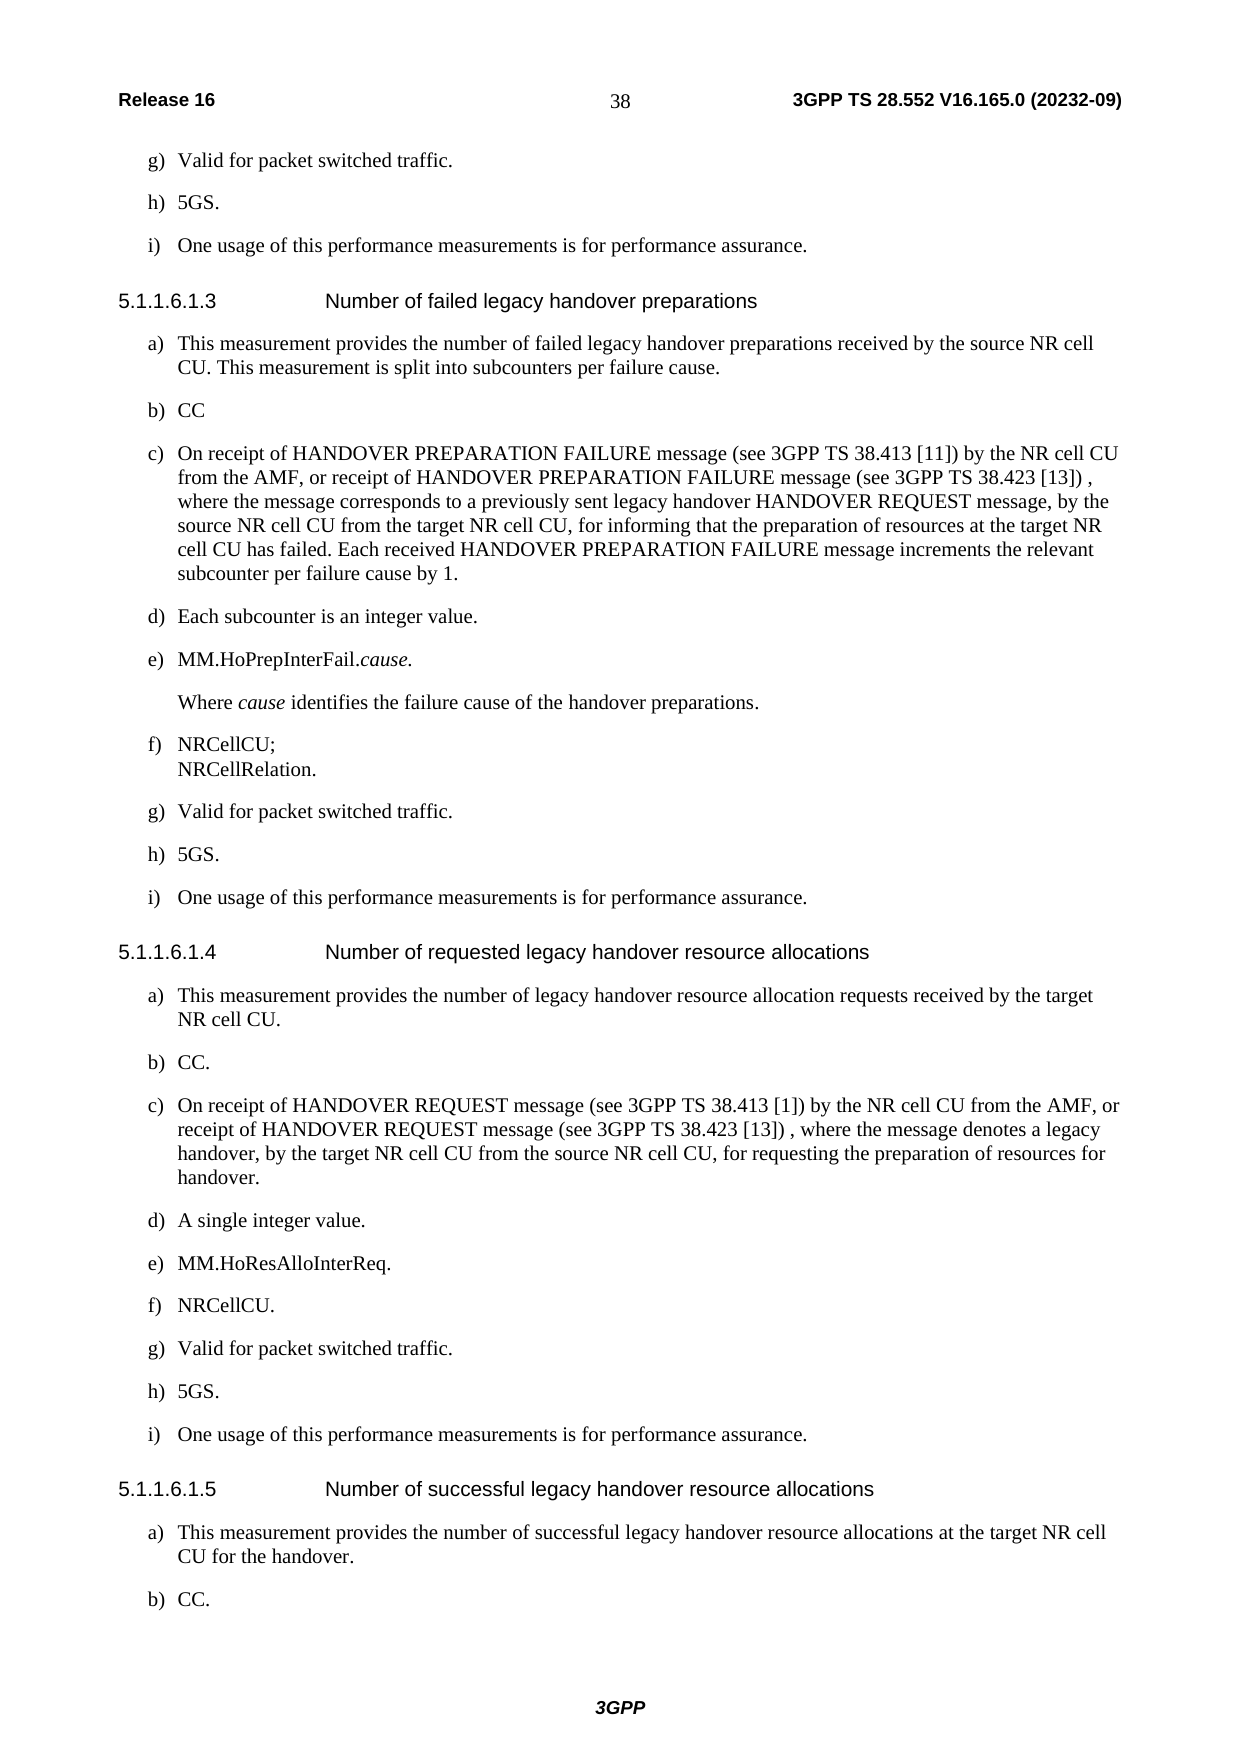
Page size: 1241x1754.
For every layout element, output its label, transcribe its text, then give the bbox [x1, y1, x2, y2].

subtitle 5.1.1.6.1.5 Number of successful legacy handover resource allocations [118, 1477, 1122, 1501]
text d) Each subcounter is an integer value. [148, 604, 1122, 628]
text b) CC [148, 398, 1122, 422]
text a) This measurement provides the number of legacy handover resource allocation requests received by the target NR cell CU. [148, 983, 1122, 1031]
text f) NRCellCU; NRCellRelation. [148, 732, 1122, 781]
text h) 5GS. [148, 842, 1122, 866]
subtitle 5.1.1.6.1.3 Number of failed legacy handover preparations [118, 288, 1122, 312]
text g) Valid for packet switched traffic. [148, 799, 1122, 823]
text f) NRCellCU. [148, 1293, 1122, 1317]
text h) 5GS. [148, 1379, 1122, 1403]
text i) One usage of this performance measurements is for performance assurance. [148, 885, 1122, 909]
text h) 5GS. [148, 190, 1122, 214]
text e) MM.HoResAlloInterReq. [148, 1250, 1122, 1274]
text i) One usage of this performance measurements is for performance assurance. [148, 1422, 1122, 1446]
text b) CC. [148, 1050, 1122, 1074]
text g) Valid for packet switched traffic. [148, 147, 1122, 172]
text e) MM.HoPrepInterFail.cause. [148, 647, 1122, 671]
text g) Valid for packet switched traffic. [148, 1336, 1122, 1360]
text i) One usage of this performance measurements is for performance assurance. [148, 233, 1122, 257]
text c) On receipt of HANDOVER REQUEST message (see 3GPP TS 38.413 [1]) by the NR cell CU from the AMF, or receipt of HANDOVER REQUEST message (see 3GPP TS 38.423 [13]) , where the message denotes a legacy handover, by the target NR cell CU from the source NR cell CU, for requesting the preparation of resources for handover. [148, 1093, 1122, 1189]
text a) This measurement provides the number of successful legacy handover resource allocations at the target NR cell CU for the handover. [148, 1520, 1122, 1568]
text Where cause identifies the failure cause of the handover preparations. [148, 689, 1122, 714]
text c) On receipt of HANDOVER PREPARATION FAILURE message (see 3GPP TS 38.413 [11]) by the NR cell CU from the AMF, or receipt of HANDOVER PREPARATION FAILURE message (see 3GPP TS 38.423 [13]) , where the message corresponds to a previously sent legacy handover HANDOVER REQUEST message, by the source NR cell CU from the target NR cell CU, for informing that the preparation of resources at the target NR cell CU has failed. Each received HANDOVER PREPARATION FAILURE message increments the relevant subcounter per failure cause by 1. [148, 441, 1122, 585]
text a) This measurement provides the number of failed legacy handover preparations received by the source NR cell CU. This measurement is split into subcounters per failure cause. [148, 331, 1122, 379]
subtitle 5.1.1.6.1.4 Number of requested legacy handover resource allocations [118, 940, 1122, 964]
text d) A single integer value. [148, 1208, 1122, 1232]
text b) CC. [148, 1587, 1122, 1611]
